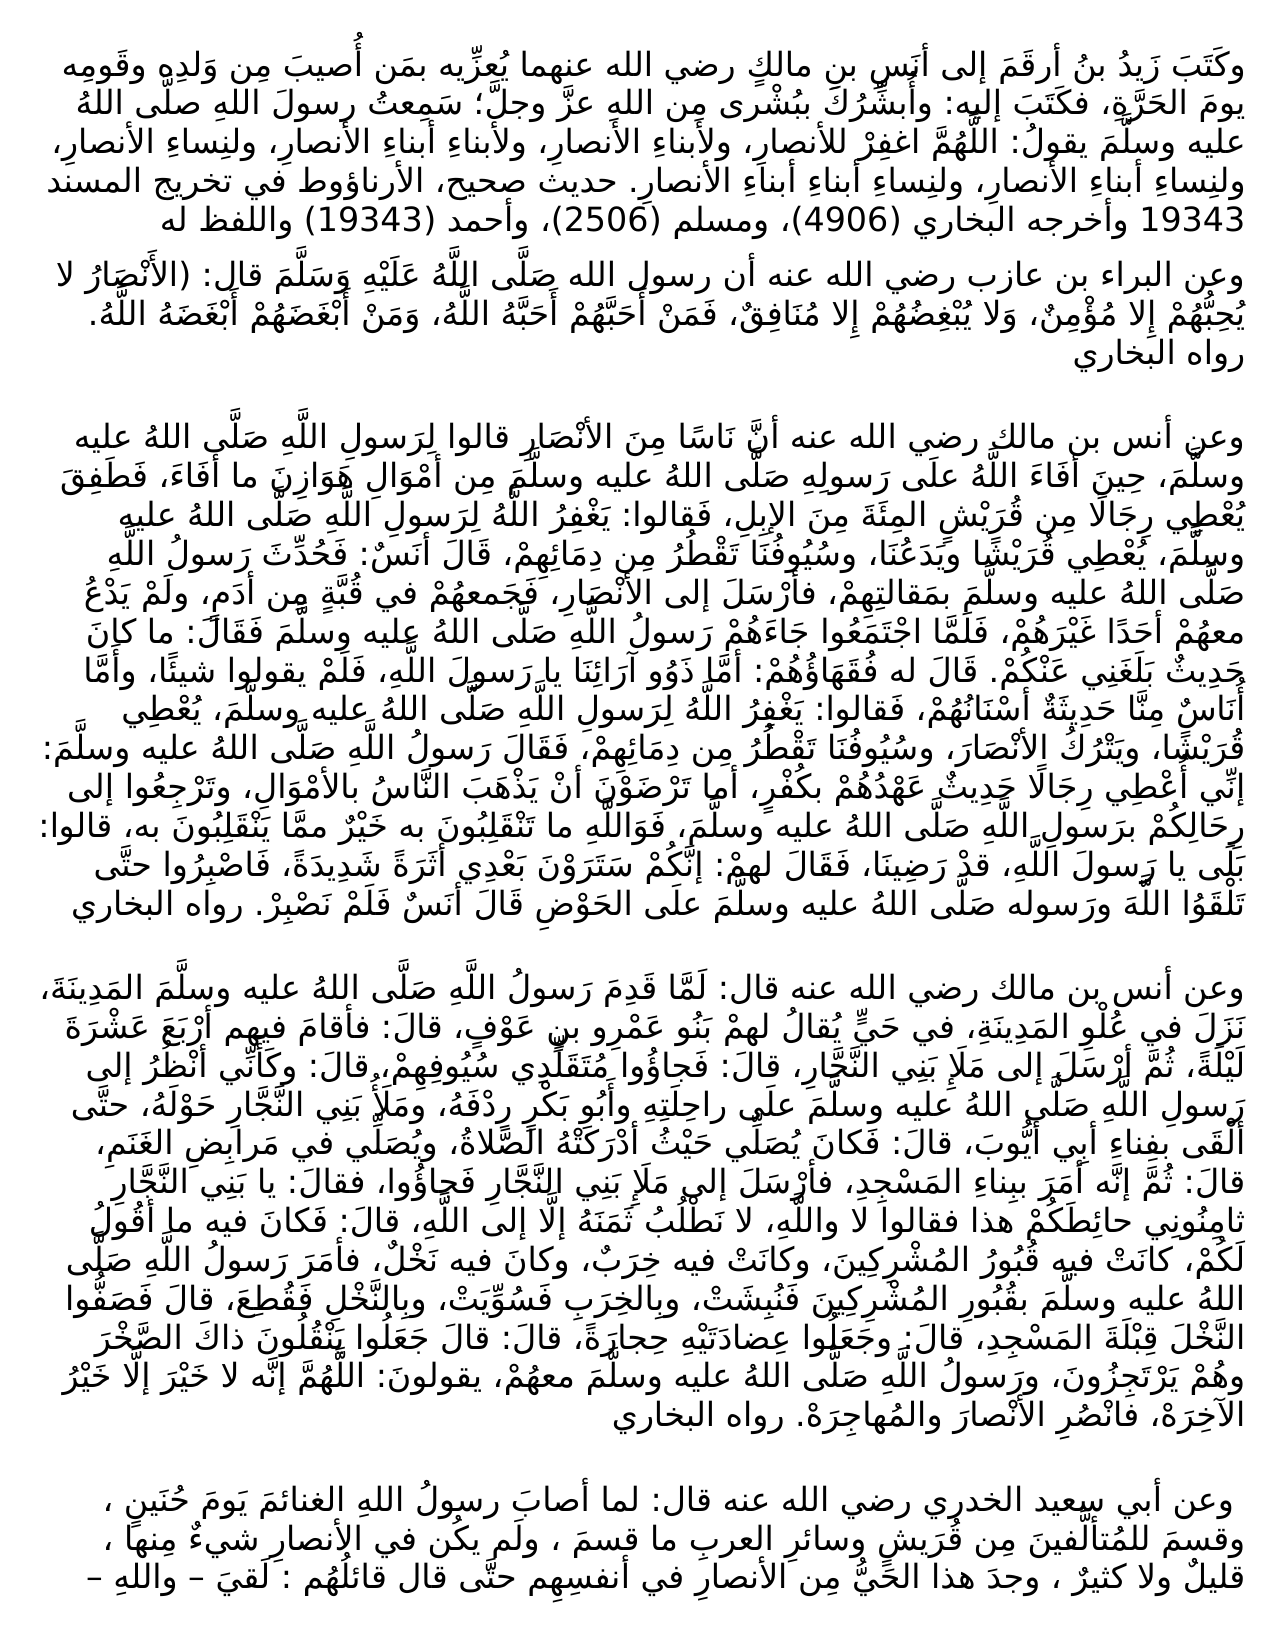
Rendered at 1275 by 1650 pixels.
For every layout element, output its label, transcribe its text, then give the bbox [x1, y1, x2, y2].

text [30, 1480, 1245, 1597]
text وعن أنس بن مالك رضي الله عنه أنَّ نَاسًا مِنَ الأنْصَارِ قالوا لِرَسولِ اللَّهِ صَلَّى اللهُ عليه وسلَّمَ، حِينَ أفَاءَ اللَّهُ علَى رَسولِهِ صَلَّى اللهُ عليه وسلَّمَ مِن أمْوَالِ هَوَازِنَ ما أفَاءَ، فَطَفِقَ يُعْطِي رِجَالًا مِن قُرَيْشٍ المِئَةَ مِنَ الإبِلِ، فَقالوا: يَغْفِرُ اللَّهُ لِرَسولِ اللَّهِ صَلَّى اللهُ عليه وسلَّمَ، يُعْطِي قُرَيْشًا ويَدَعُنَا، وسُيُوفُنَا تَقْطُرُ مِن دِمَائِهِمْ، قَالَ أنَسٌ: فَحُدِّثَ رَسولُ اللَّهِ صَلَّى اللهُ عليه وسلَّمَ بمَقالتِهِمْ، فأرْسَلَ إلى الأنْصَارِ، فَجَمعهُمْ في قُبَّةٍ مِن أدَمٍ، ولَمْ يَدْعُ معهُمْ أحَدًا غَيْرَهُمْ، فَلَمَّا اجْتَمَعُوا جَاءَهُمْ رَسولُ اللَّهِ صَلَّى اللهُ عليه وسلَّمَ فَقَالَ: ما كانَ حَدِيثٌ بَلَغَنِي عَنْكُمْ. قَالَ له فُقَهَاؤُهُمْ: أمَّا ذَوُو آرَائِنَا يا رَسولَ اللَّهِ، فَلَمْ يقولوا شيئًا، وأَمَّا أُنَاسٌ مِنَّا حَدِيثَةٌ أسْنَانُهُمْ، فَقالوا: يَغْفِرُ اللَّهُ لِرَسولِ اللَّهِ صَلَّى اللهُ عليه وسلَّمَ، يُعْطِي قُرَيْشًا، ويَتْرُكُ الأنْصَارَ، وسُيُوفُنَا تَقْطُرُ مِن دِمَائِهِمْ، فَقَالَ رَسولُ اللَّهِ صَلَّى اللهُ عليه وسلَّمَ: إنِّي أُعْطِي رِجَالًا حَدِيثٌ عَهْدُهُمْ بكُفْرٍ، أما تَرْضَوْنَ أنْ يَذْهَبَ النَّاسُ بالأمْوَالِ، وتَرْجِعُوا إلى رِحَالِكُمْ برَسولِ اللَّهِ صَلَّى اللهُ عليه وسلَّمَ، فَوَاللَّهِ ما تَنْقَلِبُونَ به خَيْرٌ ممَّا يَنْقَلِبُونَ به، قالوا: بَلَى يا رَسولَ اللَّهِ، قدْ رَضِينَا، فَقَالَ لهمْ: إنَّكُمْ سَتَرَوْنَ بَعْدِي أثَرَةً شَدِيدَةً، فَاصْبِرُوا حتَّى تَلْقَوُا اللَّهَ ورَسوله صَلَّى اللهُ عليه وسلَّمَ علَى الحَوْضِ قَالَ أنَسٌ فَلَمْ نَصْبِرْ. رواه البخاري [30, 418, 1245, 923]
text وكَتَبَ زَيدُ بنُ أرقَمَ إلى أنَسِ بنِ مالكٍ رضي الله عنهما يُعزِّيه بمَن أُصيبَ مِن وَلدِه وقَومِه يومَ الحَرَّةِ، فكَتَبَ إليه: وأُبشِّرُكَ ببُشْرى مِن اللهِ عزَّ وجلَّ؛ سَمِعتُ رسولَ اللهِ صلَّى اللهُ عليه وسلَّمَ يقولُ: اللَّهُمَّ اغفِرْ للأنصارِ، ولأبناءِ الأنصارِ، ولأبناءِ أبناءِ الأنصارِ، ولنِساءِ الأنصارِ، ولنِساءِ أبناءِ الأنصارِ، ولنِساءِ أبناءِ أبناءِ الأنصارِ. حديث صحيح، الأرناؤوط في تخريج المسند19343 وأخرجه البخاري (4906)، ومسلم (2506)، وأحمد (19343) واللفظ له [30, 45, 1245, 239]
text وعن البراء بن عازب رضي الله عنه أن رسول الله صَلَّى اللَّهُ عَلَيْهِ وَسَلَّمَ قال: (الأَنْصَارُ لا يُحِبُّهُمْ إِلا مُؤْمِنٌ، وَلا يُبْغِضُهُمْ إِلا مُنَافِقٌ، فَمَنْ أَحَبَّهُمْ أَحَبَّهُ اللَّهُ، وَمَنْ أَبْغَضَهُمْ أَبْغَضَهُ اللَّهُ. رواه البخاري [30, 256, 1245, 372]
text وعن أنس بن مالك رضي الله عنه قال: لَمَّا قَدِمَ رَسولُ اللَّهِ صَلَّى اللهُ عليه وسلَّمَ المَدِينَةَ، نَزَلَ في عُلْوِ المَدِينَةِ، في حَيٍّ يُقالُ لهمْ بَنُو عَمْرِو بنِ عَوْفٍ، قالَ: فأقامَ فيهم أرْبَعَ عَشْرَةَ لَيْلَةً، ثُمَّ أرْسَلَ إلى مَلَإِ بَنِي النَّجَّارِ، قالَ: فَجاؤُوا مُتَقَلِّدِي سُيُوفِهِمْ، قالَ: وكَأَنِّي أنْظُرُ إلى رَسولِ اللَّهِ صَلَّى اللهُ عليه وسلَّمَ علَى راحِلَتِهِ وأَبُو بَكْرٍ رِدْفَهُ، ومَلَأُ بَنِي النَّجَّارِ حَوْلَهُ، حتَّى ألْقَى بفِناءِ أبِي أيُّوبَ، قالَ: فَكانَ يُصَلِّي حَيْثُ أدْرَكَتْهُ الصَّلاةُ، ويُصَلِّي في مَرابِضِ الغَنَمِ، قالَ: ثُمَّ إنَّه أمَرَ ببِناءِ المَسْجِدِ، فأرْسَلَ إلى مَلَإِ بَنِي النَّجَّارِ فَجاؤُوا، فقالَ: يا بَنِي النَّجَّارِ ثامِنُونِي حائِطَكُمْ هذا فقالوا لا واللَّهِ، لا نَطْلُبُ ثَمَنَهُ إلَّا إلى اللَّهِ، قالَ: فَكانَ فيه ما أقُولُ لَكُمْ، كانَتْ فيه قُبُورُ المُشْرِكِينَ، وكانَتْ فيه خِرَبٌ، وكانَ فيه نَخْلٌ، فأمَرَ رَسولُ اللَّهِ صَلَّى اللهُ عليه وسلَّمَ بقُبُورِ المُشْرِكِينَ فَنُبِشَتْ، وبِالخِرَبِ فَسُوِّيَتْ، وبِالنَّخْلِ فَقُطِعَ، قالَ فَصَفُّوا النَّخْلَ قِبْلَةَ المَسْجِدِ، قالَ: وجَعَلُوا عِضادَتَيْهِ حِجارَةً، قالَ: قالَ جَعَلُوا يَنْقُلُونَ ذاكَ الصَّخْرَ وهُمْ يَرْتَجِزُونَ، ورَسولُ اللَّهِ صَلَّى اللهُ عليه وسلَّمَ معهُمْ، يقولونَ: اللَّهُمَّ إنَّه لا خَيْرَ إلَّا خَيْرُ الآخِرَهْ، فانْصُرِ الأنْصارَ والمُهاجِرَهْ. رواه البخاري [30, 968, 1245, 1435]
